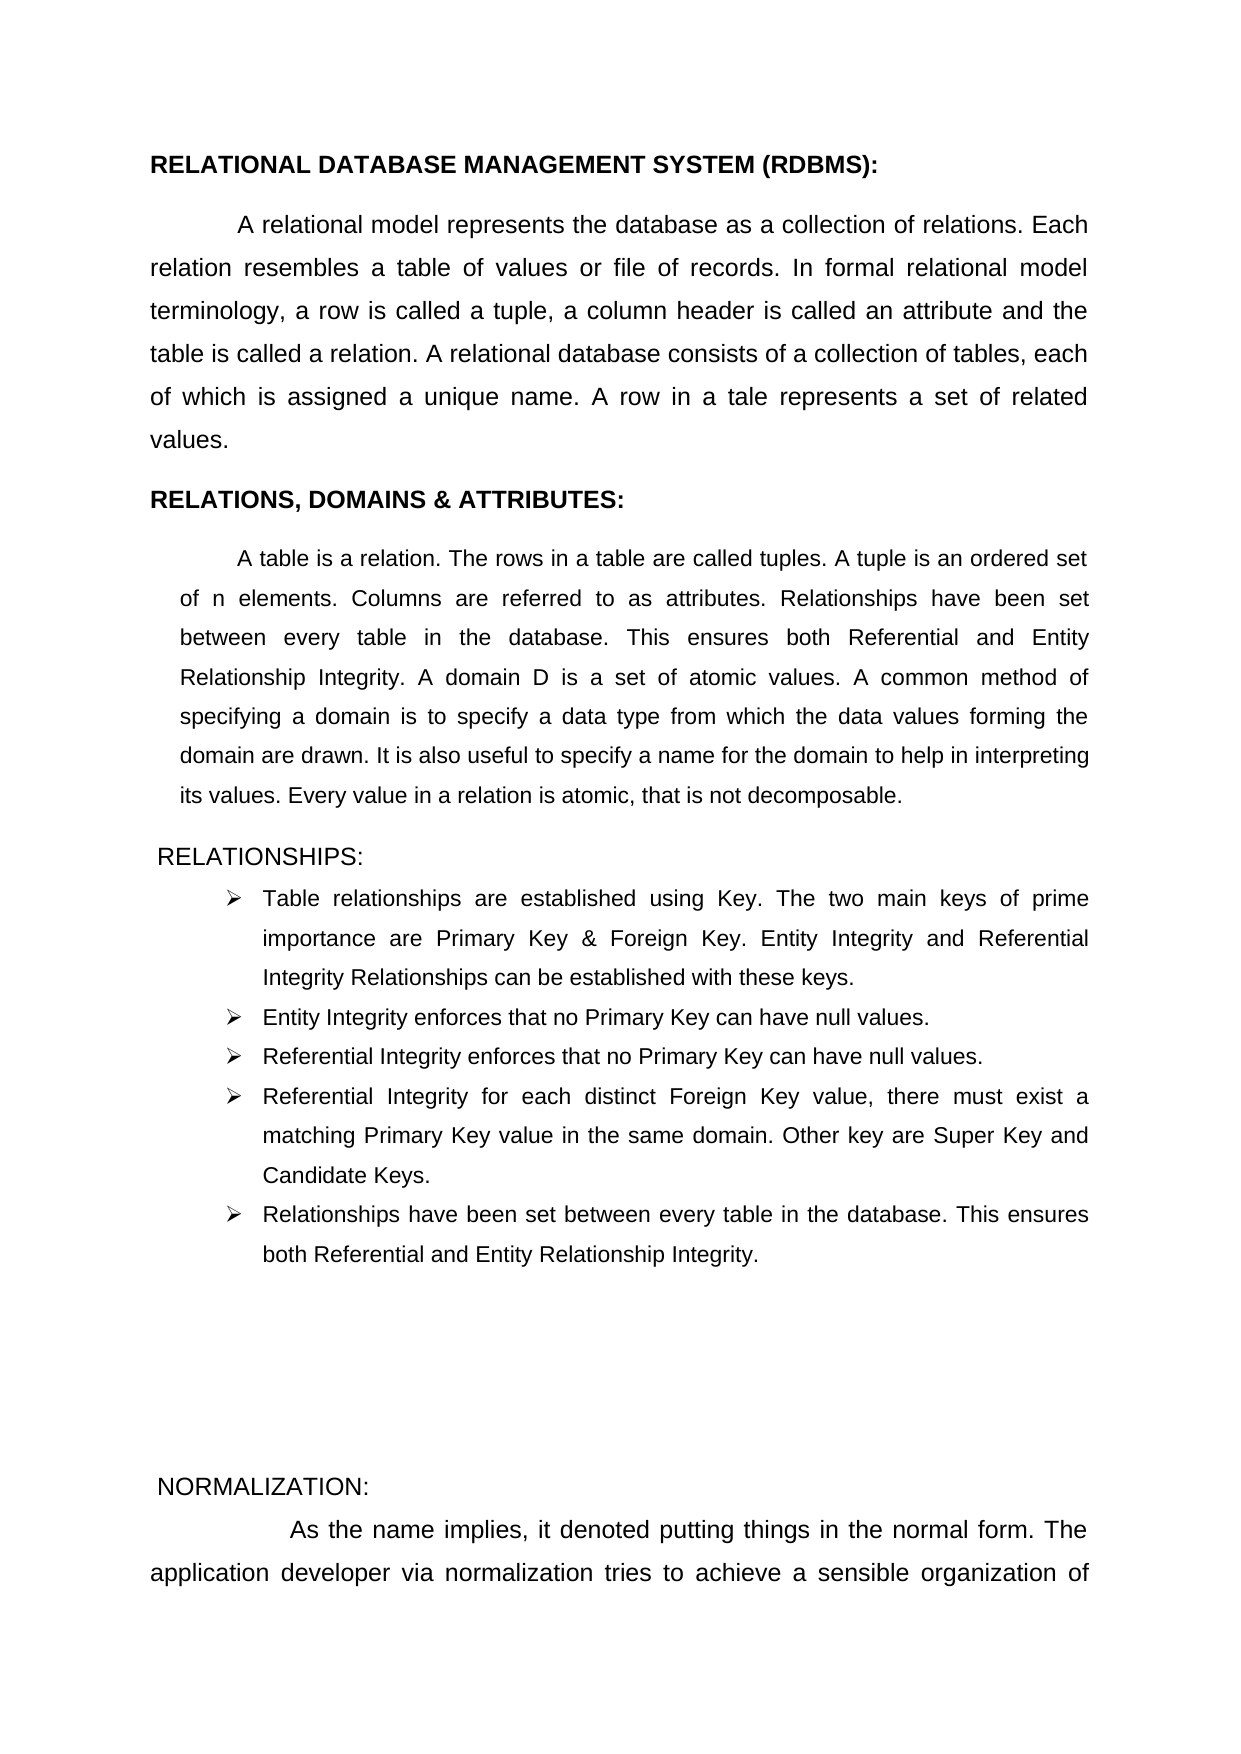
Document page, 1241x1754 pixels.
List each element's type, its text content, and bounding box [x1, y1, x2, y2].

text RELATIONAL DATABASE MANAGEMENT SYSTEM (RDBMS): [150, 150, 1090, 179]
list Entity Integrity enforces that no Primary Key can have null values. [225, 1004, 1090, 1030]
subtitle RELATIONSHIPS: [150, 842, 1090, 871]
text RELATIONS, DOMAINS & ATTRIBUTES: [150, 485, 1090, 514]
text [150, 1515, 1090, 1587]
list Referential Integrity enforces that no Primary Key can have null values. [225, 1043, 1090, 1069]
text A relational model represents the database as a collection of relations. Each relation resembles a table of values or file of records. In formal relational model terminology, a row is called a tuple, a column header is called an attribute and the table is called a relation. A relational database consists of a collection of tables, each of which is assigned a unique name. A row in a tale represents a set of related values. [150, 210, 1090, 454]
subtitle NORMALIZATION: [150, 1472, 1090, 1501]
list Referential Integrity for each distinct Foreign Key value, there must exist a matching Primary Key value in the same domain. Other key are Super Key and Candidate Keys. [225, 1083, 1090, 1188]
text A table is a relation. The rows in a table are called tuples. A tuple is an ordered set of n elements. Columns are referred to as attributes. Relationships have been set between every table in the database. This ensures both Referential and Entity Relationship Integrity. A domain D is a set of atomic values. A common method of specifying a domain is to specify a data type from which the data values forming the domain are drawn. It is also useful to specify a name for the domain to help in interpreting its values. Every value in a relation is atomic, that is not decomposable. [179, 545, 1090, 808]
list Relationships have been set between every table in the database. This ensures both Referential and Entity Relationship Integrity. [225, 1201, 1090, 1267]
list Table relationships are established using Key. The two main keys of prime importance are Primary Key & Foreign Key. Entity Integrity and Referential Integrity Relationships can be established with these keys. [225, 885, 1090, 991]
